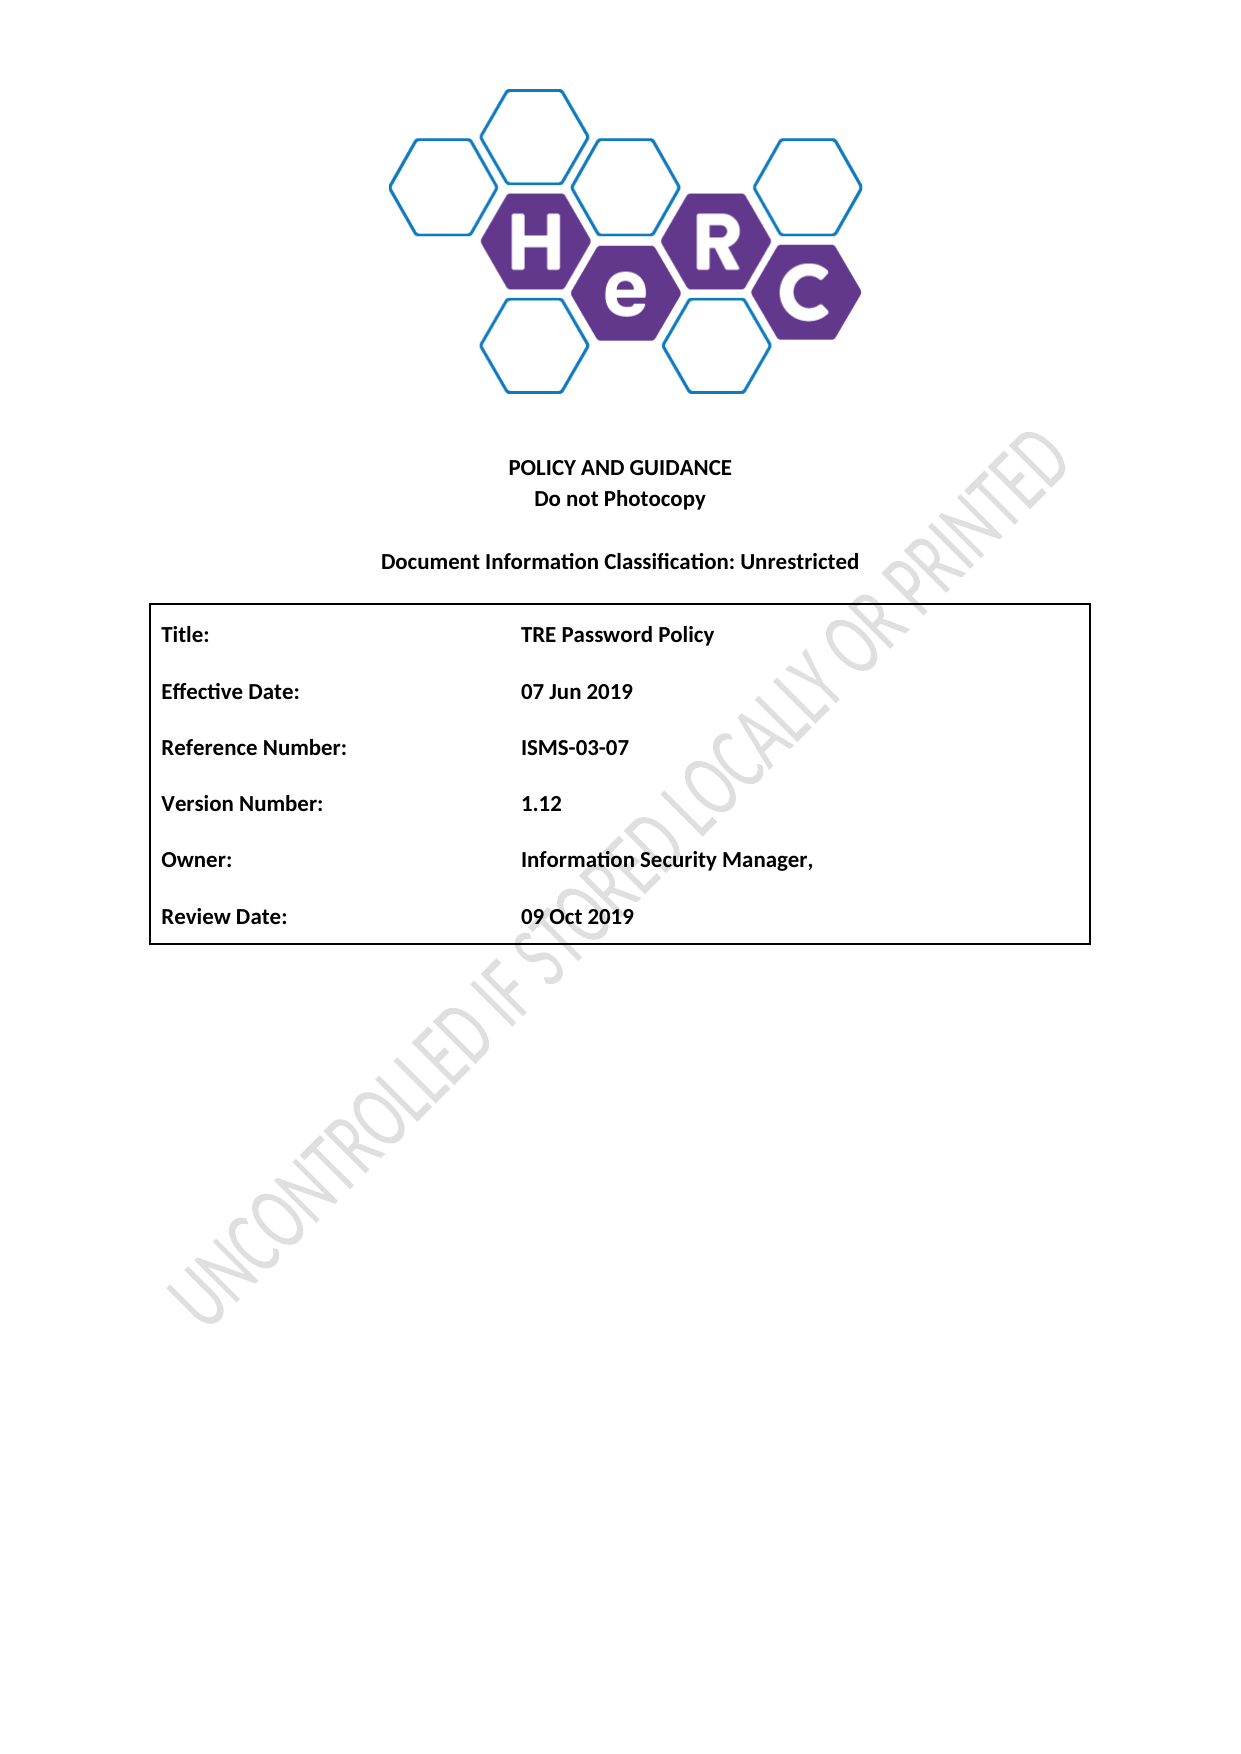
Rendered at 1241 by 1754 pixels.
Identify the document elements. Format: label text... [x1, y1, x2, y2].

table_cell Owner: [151, 830, 509, 886]
table_cell 09 Oct 2019 [510, 886, 1089, 942]
picture [388, 89, 863, 394]
text Do not Photocopy [150, 481, 1090, 512]
table_header Title: [151, 605, 509, 661]
table_cell Review Date: [151, 886, 509, 942]
table_cell Effective Date: [151, 661, 509, 717]
table_cell Information Security Manager, [510, 830, 1089, 886]
table_cell 07 Jun 2019 [510, 661, 1089, 717]
text POLICY AND GUIDANCE [150, 450, 1090, 481]
table_cell 1.12 [510, 774, 1089, 830]
table_header TRE Password Policy [510, 605, 1089, 661]
table_cell Reference Number: [151, 718, 509, 774]
table_cell Version Number: [151, 774, 509, 830]
table_cell ISMS-03-07 [510, 718, 1089, 774]
text Document Information Classification: Unrestricted [150, 543, 1090, 575]
